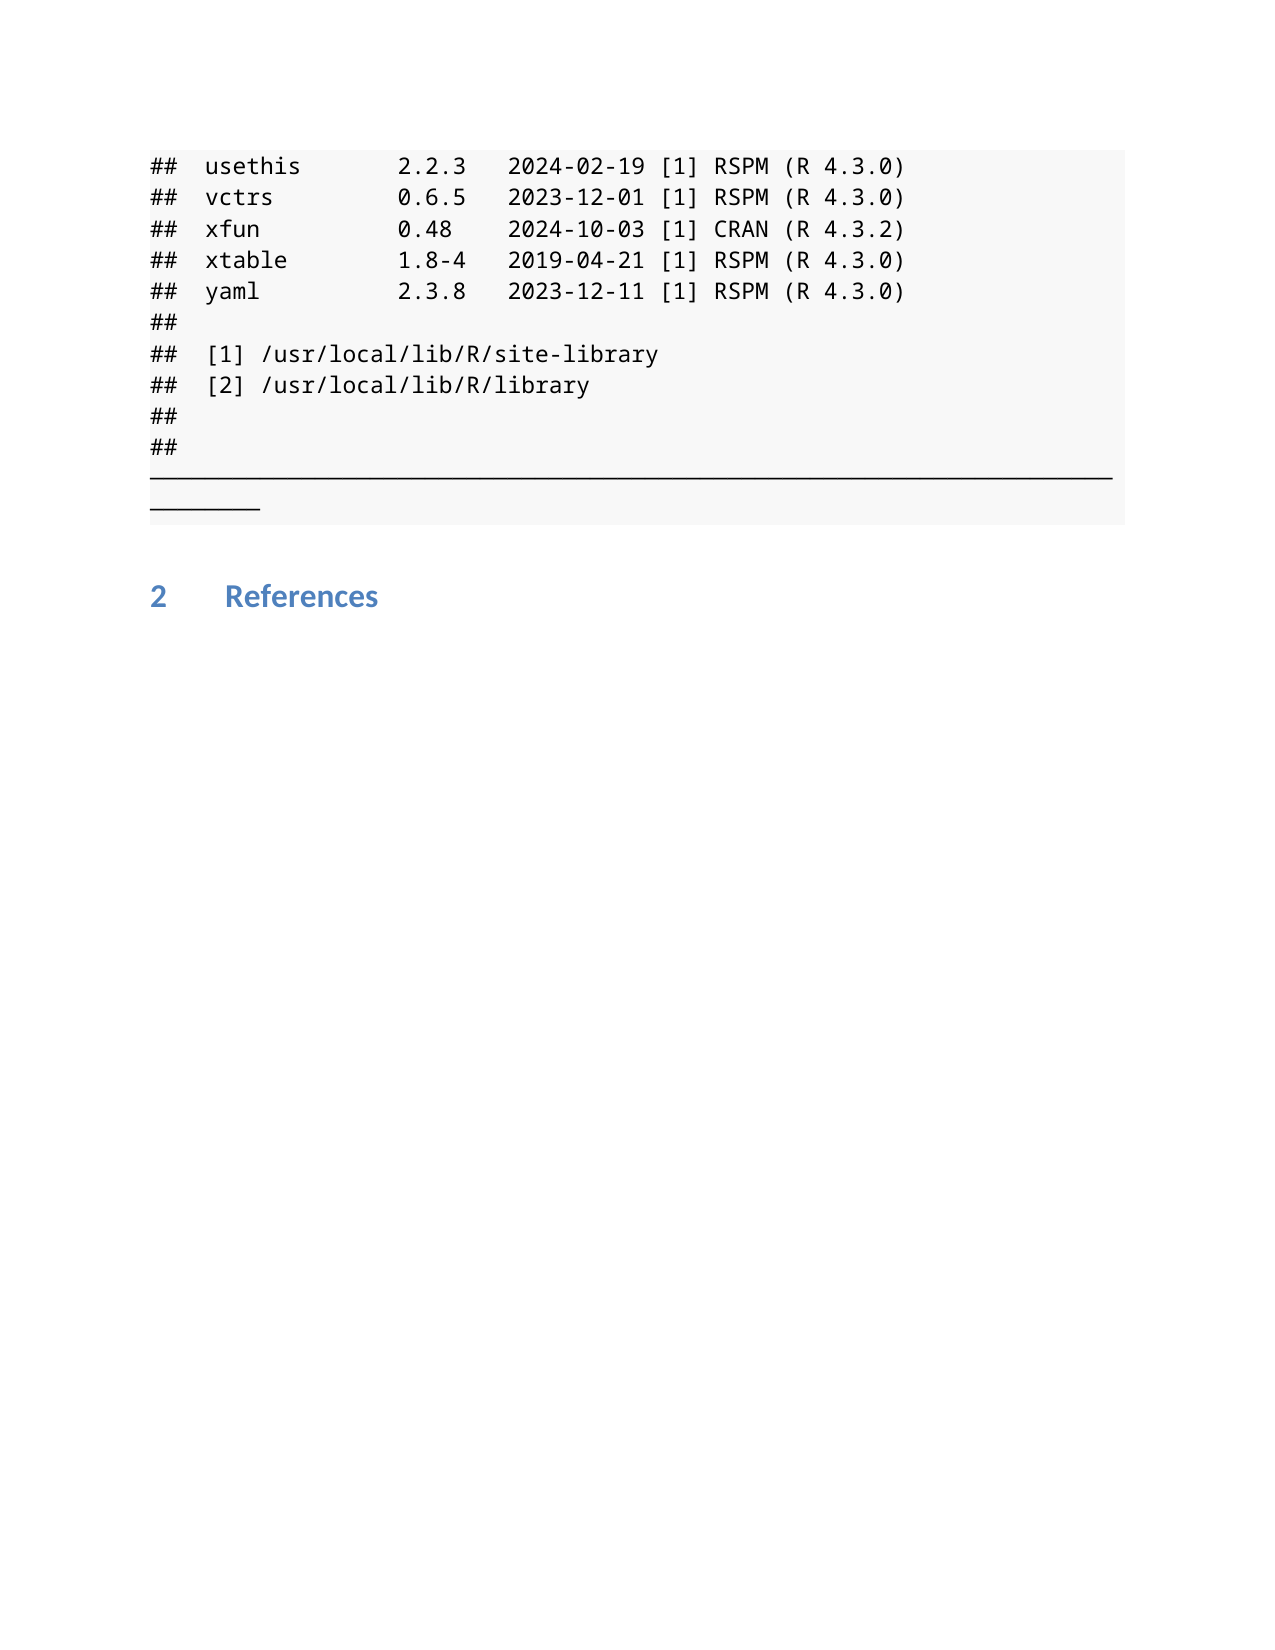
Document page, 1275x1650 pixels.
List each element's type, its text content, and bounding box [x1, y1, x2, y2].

subtitle 2 References [150, 575, 1125, 616]
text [150, 150, 1125, 525]
